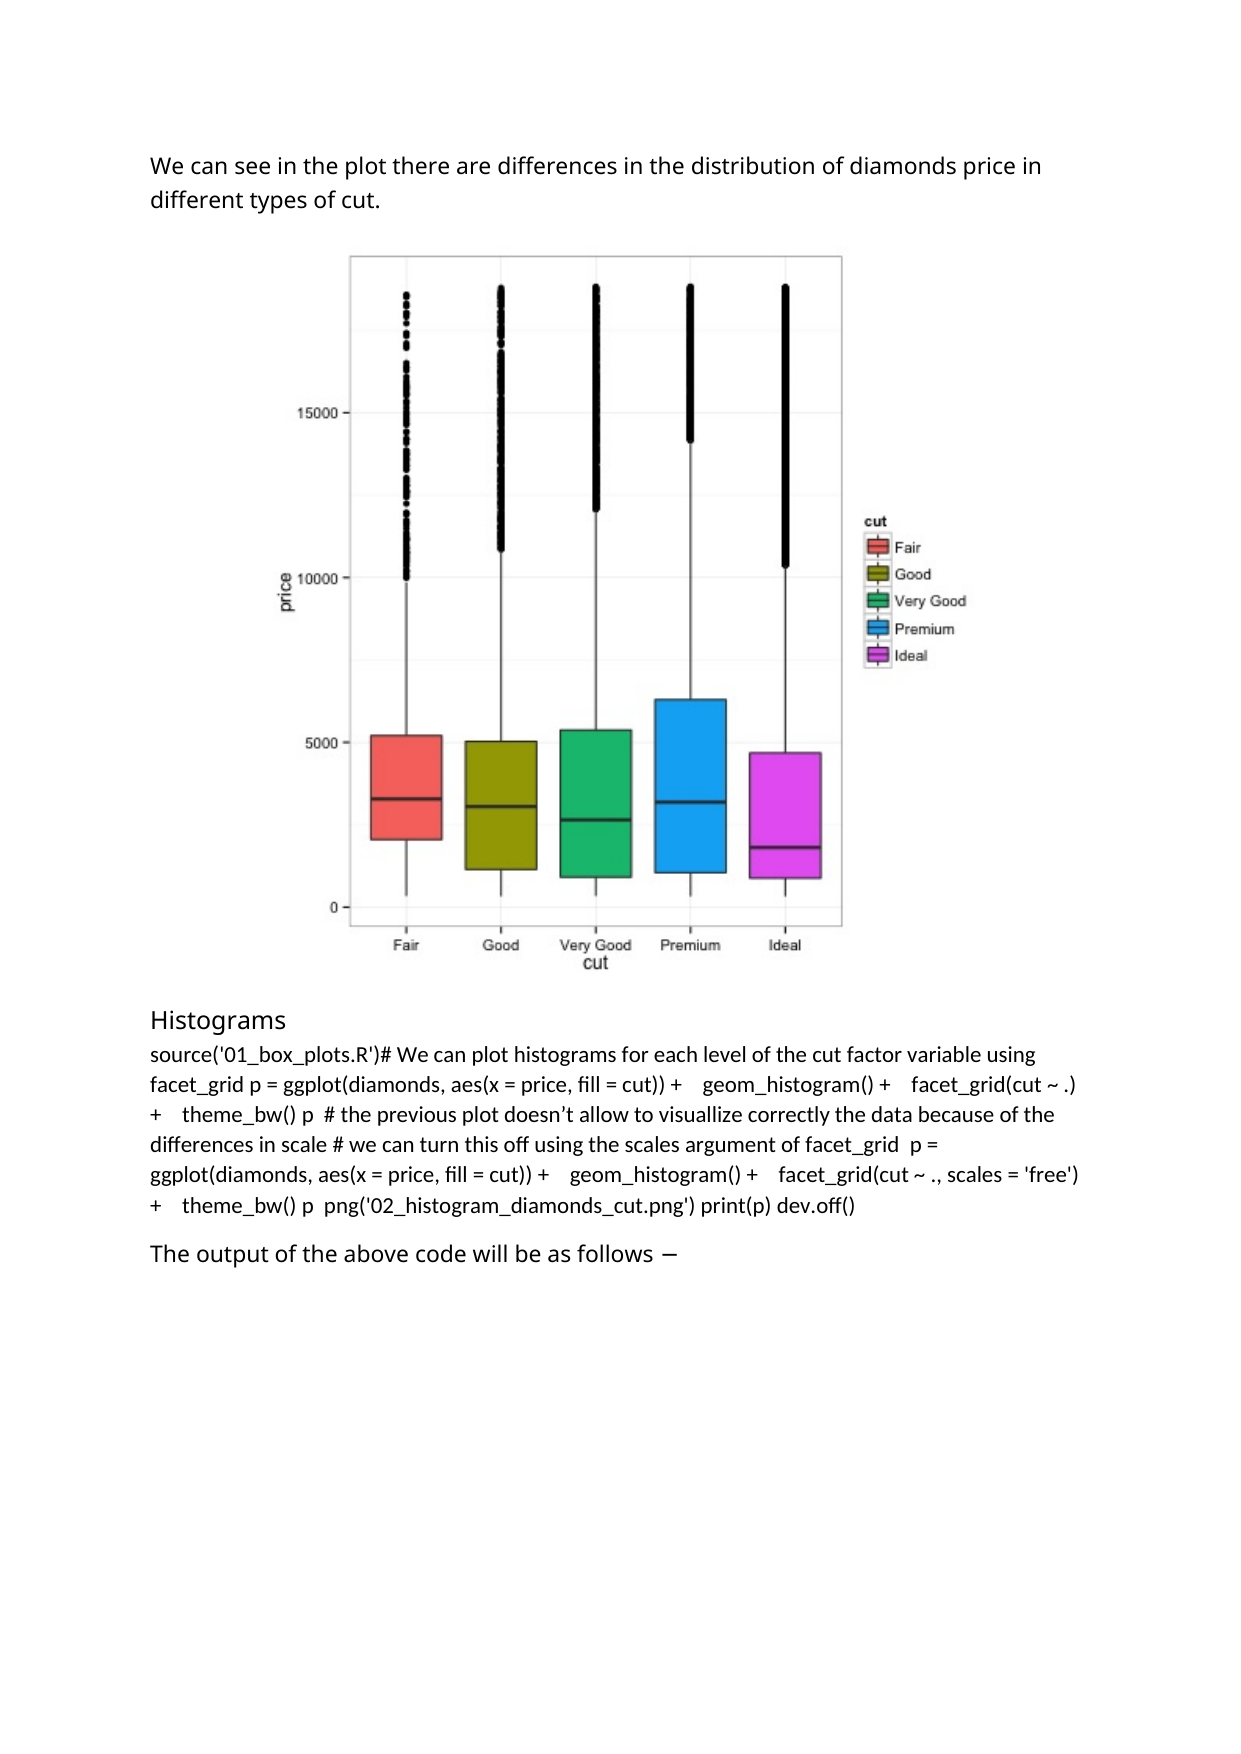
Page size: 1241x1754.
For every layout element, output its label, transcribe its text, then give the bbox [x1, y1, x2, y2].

subtitle Histograms [150, 1003, 1090, 1037]
text We can see in the plot there are differences in the distribution of diamonds price in different types of cut. [150, 150, 1090, 215]
text source('01_box_plots.R')# We can plot histograms for each level of the cut factor variable using facet_grid p = ggplot(diamonds, aes(x = price, fill = cut)) + geom_histogram() + facet_grid(cut ~ .) + theme_bw() p # the previous plot doesn’t allow to visuallize correctly the data because of the differences in scale # we can turn this off using the scales argument of facet_grid p = ggplot(diamonds, aes(x = price, fill = cut)) + geom_histogram() + facet_grid(cut ~ ., scales = 'free') + theme_bw() p png('02_histogram_diamonds_cut.png') print(p) dev.off() [150, 1040, 1090, 1219]
text The output of the above code will be as follows − [150, 1238, 1090, 1269]
